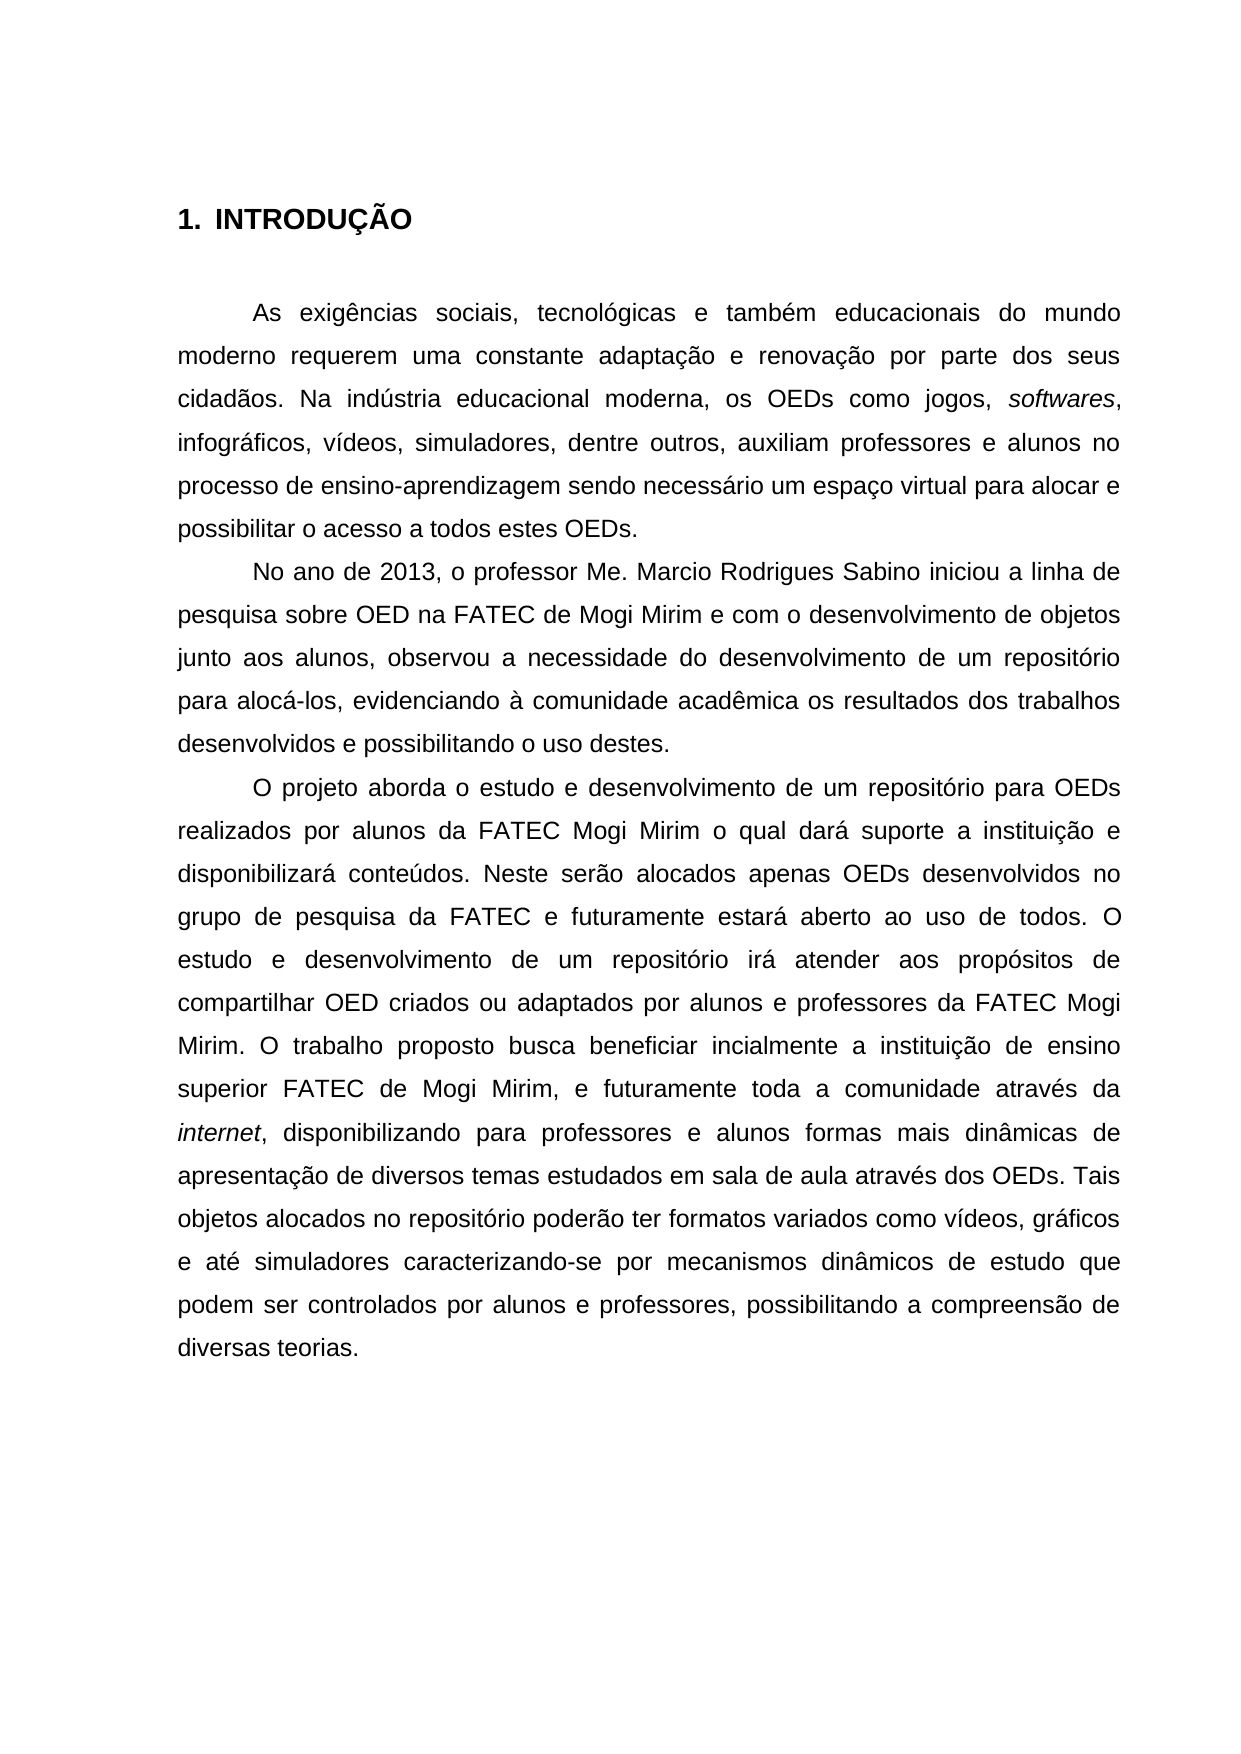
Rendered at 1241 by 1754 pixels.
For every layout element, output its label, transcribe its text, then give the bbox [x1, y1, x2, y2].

text No ano de 2013, o professor Me. Marcio Rodrigues Sabino iniciou a linha de pesquisa sobre OED na FATEC de Mogi Mirim e com o desenvolvimento de objetos junto aos alunos, observou a necessidade do desenvolvimento de um repositório para alocá-los, evidenciando à comunidade acadêmica os resultados dos trabalhos desenvolvidos e possibilitando o uso destes. [177, 557, 1122, 758]
text As exigências sociais, tecnológicas e também educacionais do mundo moderno requerem uma constante adaptação e renovação por parte dos seus cidadãos. Na indústria educacional moderna, os OEDs como jogos, softwares, infográficos, vídeos, simuladores, dentre outros, auxiliam professores e alunos no processo de ensino-aprendizagem sendo necessário um espaço virtual para alocar e possibilitar o acesso a todos estes OEDs. [177, 298, 1122, 542]
subtitle INTRODUÇÃO [177, 202, 1122, 236]
text O projeto aborda o estudo e desenvolvimento de um repositório para OEDs realizados por alunos da FATEC Mogi Mirim o qual dará suporte a instituição e disponibilizará conteúdos. Neste serão alocados apenas OEDs desenvolvidos no grupo de pesquisa da FATEC e futuramente estará aberto ao uso de todos. O estudo e desenvolvimento de um repositório irá atender aos propósitos de compartilhar OED criados ou adaptados por alunos e professores da FATEC Mogi Mirim. O trabalho proposto busca beneficiar incialmente a instituição de ensino superior FATEC de Mogi Mirim, e futuramente toda a comunidade através da internet, disponibilizando para professores e alunos formas mais dinâmicas de apresentação de diversos temas estudados em sala de aula através dos OEDs. Tais objetos alocados no repositório poderão ter formatos variados como vídeos, gráficos e até simuladores caracterizando-se por mecanismos dinâmicos de estudo que podem ser controlados por alunos e professores, possibilitando a compreensão de diversas teorias. [177, 772, 1122, 1362]
